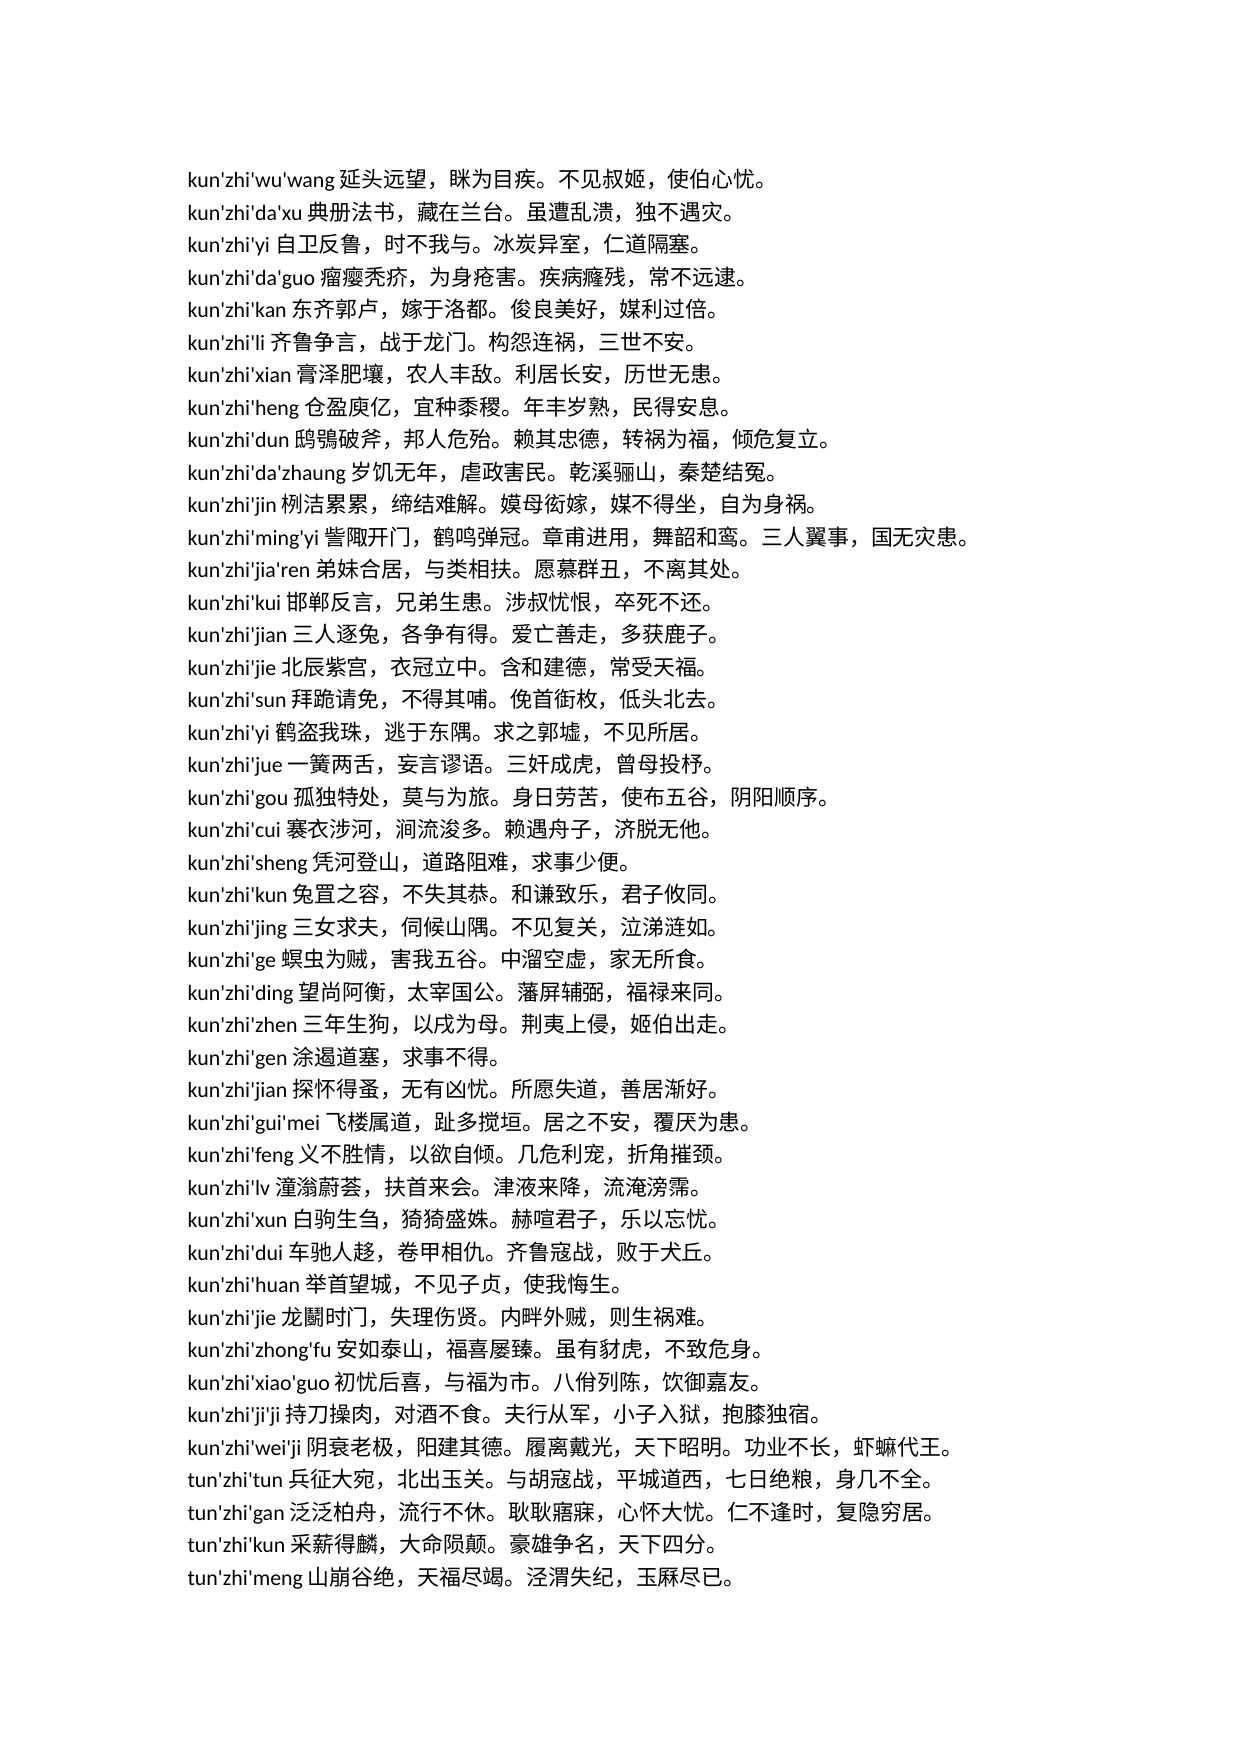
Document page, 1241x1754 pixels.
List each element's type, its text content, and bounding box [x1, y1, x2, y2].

text kun'zhi'gui'mei 飞楼属道，趾多搅垣。居之不安，覆厌为患。 [187, 1104, 1053, 1137]
text kun'zhi'da'guo 瘤瘿秃疥，为身疮害。疾病癃残，常不远逮。 [187, 259, 1053, 292]
text kun'zhi'li 齐鲁争言，战于龙门。构怨连祸，三世不安。 [187, 324, 1053, 357]
text kun'zhi'dun 鸱鴞破斧，邦人危殆。赖其忠德，转祸为福，倾危复立。 [187, 422, 1053, 454]
text kun'zhi'ding 望尚阿衡，太宰国公。藩屏辅弼，福禄来同。 [187, 974, 1053, 1007]
text kun'zhi'jin 栵洁累累，缔结难解。嫫母衒嫁，媒不得坐，自为身祸。 [187, 487, 1053, 519]
text kun'zhi'ming'yi 訾陬开门，鹤鸣弹冠。章甫进用，舞韶和鸾。三人翼事，国无灾患。 [187, 519, 1053, 552]
text kun'zhi'yi 鹤盗我珠，逃于东隅。求之郭墟，不见所居。 [187, 714, 1053, 747]
text kun'zhi'sun 拜跪请免，不得其哺。俛首衘枚，低头北去。 [187, 682, 1053, 714]
text kun'zhi'gen 涂遏道塞，求事不得。 [187, 1039, 1053, 1072]
text kun'zhi'xian 膏泽肥壤，农人丰敌。利居长安，历世无患。 [187, 357, 1053, 389]
text kun'zhi'zhong'fu 安如泰山，福喜屡臻。虽有豺虎，不致危身。 [187, 1332, 1053, 1364]
text kun'zhi'feng 义不胜情，以欲自倾。几危利宠，折角摧颈。 [187, 1137, 1053, 1169]
text kun'zhi'sheng 凭河登山，道路阻难，求事少便。 [187, 844, 1053, 877]
text kun'zhi'heng 仓盈庾亿，宜种黍稷。年丰岁熟，民得安息。 [187, 389, 1053, 422]
text kun'zhi'lv 潼滃蔚荟，扶首来会。津液来降，流淹滂霈。 [187, 1169, 1053, 1202]
text kun'zhi'wu'wang 延头远望，眯为目疾。不见叔姬，使伯心忧。 [187, 162, 1053, 194]
text kun'zhi'xun 白驹生刍，猗猗盛姝。赫喧君子，乐以忘忧。 [187, 1202, 1053, 1234]
text tun'zhi'gan 泛泛柏舟，流行不休。耿耿寤寐，心怀大忧。仁不逢时，复隐穷居。 [187, 1494, 1053, 1527]
text kun'zhi'jian 探怀得蚤，无有凶忧。所愿失道，善居渐好。 [187, 1072, 1053, 1104]
text kun'zhi'jue 一簧两舌，妄言谬语。三奸成虎，曾母投杼。 [187, 747, 1053, 779]
text kun'zhi'jia'ren 弟妹合居，与类相扶。愿慕群丑，不离其处。 [187, 552, 1053, 584]
text kun'zhi'ji'ji 持刀操肉，对酒不食。夫行从军，小子入狱，抱膝独宿。 [187, 1397, 1053, 1429]
text kun'zhi'da'xu 典册法书，藏在兰台。虽遭乱溃，独不遇灾。 [187, 194, 1053, 227]
text kun'zhi'kun 兔罝之容，不失其恭。和谦致乐，君子攸同。 [187, 877, 1053, 909]
text kun'zhi'jie 北辰紫宫，衣冠立中。含和建德，常受天福。 [187, 649, 1053, 682]
text tun'zhi'meng 山崩谷绝，天福尽竭。泾渭失纪，玉厤尽已。 [187, 1559, 1053, 1592]
text kun'zhi'huan 举首望城，不见子贞，使我悔生。 [187, 1267, 1053, 1299]
text kun'zhi'yi 自卫反鲁，时不我与。冰炭异室，仁道隔塞。 [187, 227, 1053, 259]
text kun'zhi'cui 褰衣涉河，涧流浚多。赖遇舟子，济脱无他。 [187, 812, 1053, 844]
text kun'zhi'jian 三人逐兔，各争有得。爱亡善走，多获鹿子。 [187, 617, 1053, 649]
text kun'zhi'zhen 三年生狗，以戌为母。荆夷上侵，姬伯出走。 [187, 1007, 1053, 1039]
text tun'zhi'tun 兵征大宛，北出玉关。与胡寇战，平城道西，七日绝粮，身几不全。 [187, 1462, 1053, 1494]
text tun'zhi'kun 采薪得麟，大命陨颠。豪雄争名，天下四分。 [187, 1527, 1053, 1559]
text kun'zhi'xiao'guo 初忧后喜，与福为市。八佾列陈，饮御嘉友。 [187, 1364, 1053, 1397]
text kun'zhi'wei'ji 阴衰老极，阳建其德。履离戴光，天下昭明。功业不长，虾䗫代王。 [187, 1429, 1053, 1462]
text kun'zhi'jie 龙鬭时门，失理伤贤。内畔外贼，则生祸难。 [187, 1299, 1053, 1332]
text kun'zhi'da'zhaung 岁饥无年，虐政害民。乾溪骊山，秦楚结冤。 [187, 454, 1053, 487]
text kun'zhi'dui 车驰人趍，卷甲相仇。齐鲁寇战，败于犬丘。 [187, 1234, 1053, 1267]
text kun'zhi'kui 邯郸反言，兄弟生患。涉叔忧恨，卒死不还。 [187, 584, 1053, 617]
text kun'zhi'jing 三女求夫，伺候山隅。不见复关，泣涕涟如。 [187, 909, 1053, 942]
text kun'zhi'ge 螟虫为贼，害我五谷。中溜空虚，家无所食。 [187, 942, 1053, 974]
text kun'zhi'kan 东齐郭卢，嫁于洛都。俊良美好，媒利过倍。 [187, 292, 1053, 324]
text kun'zhi'gou 孤独特处，莫与为旅。身日劳苦，使布五谷，阴阳顺序。 [187, 779, 1053, 812]
